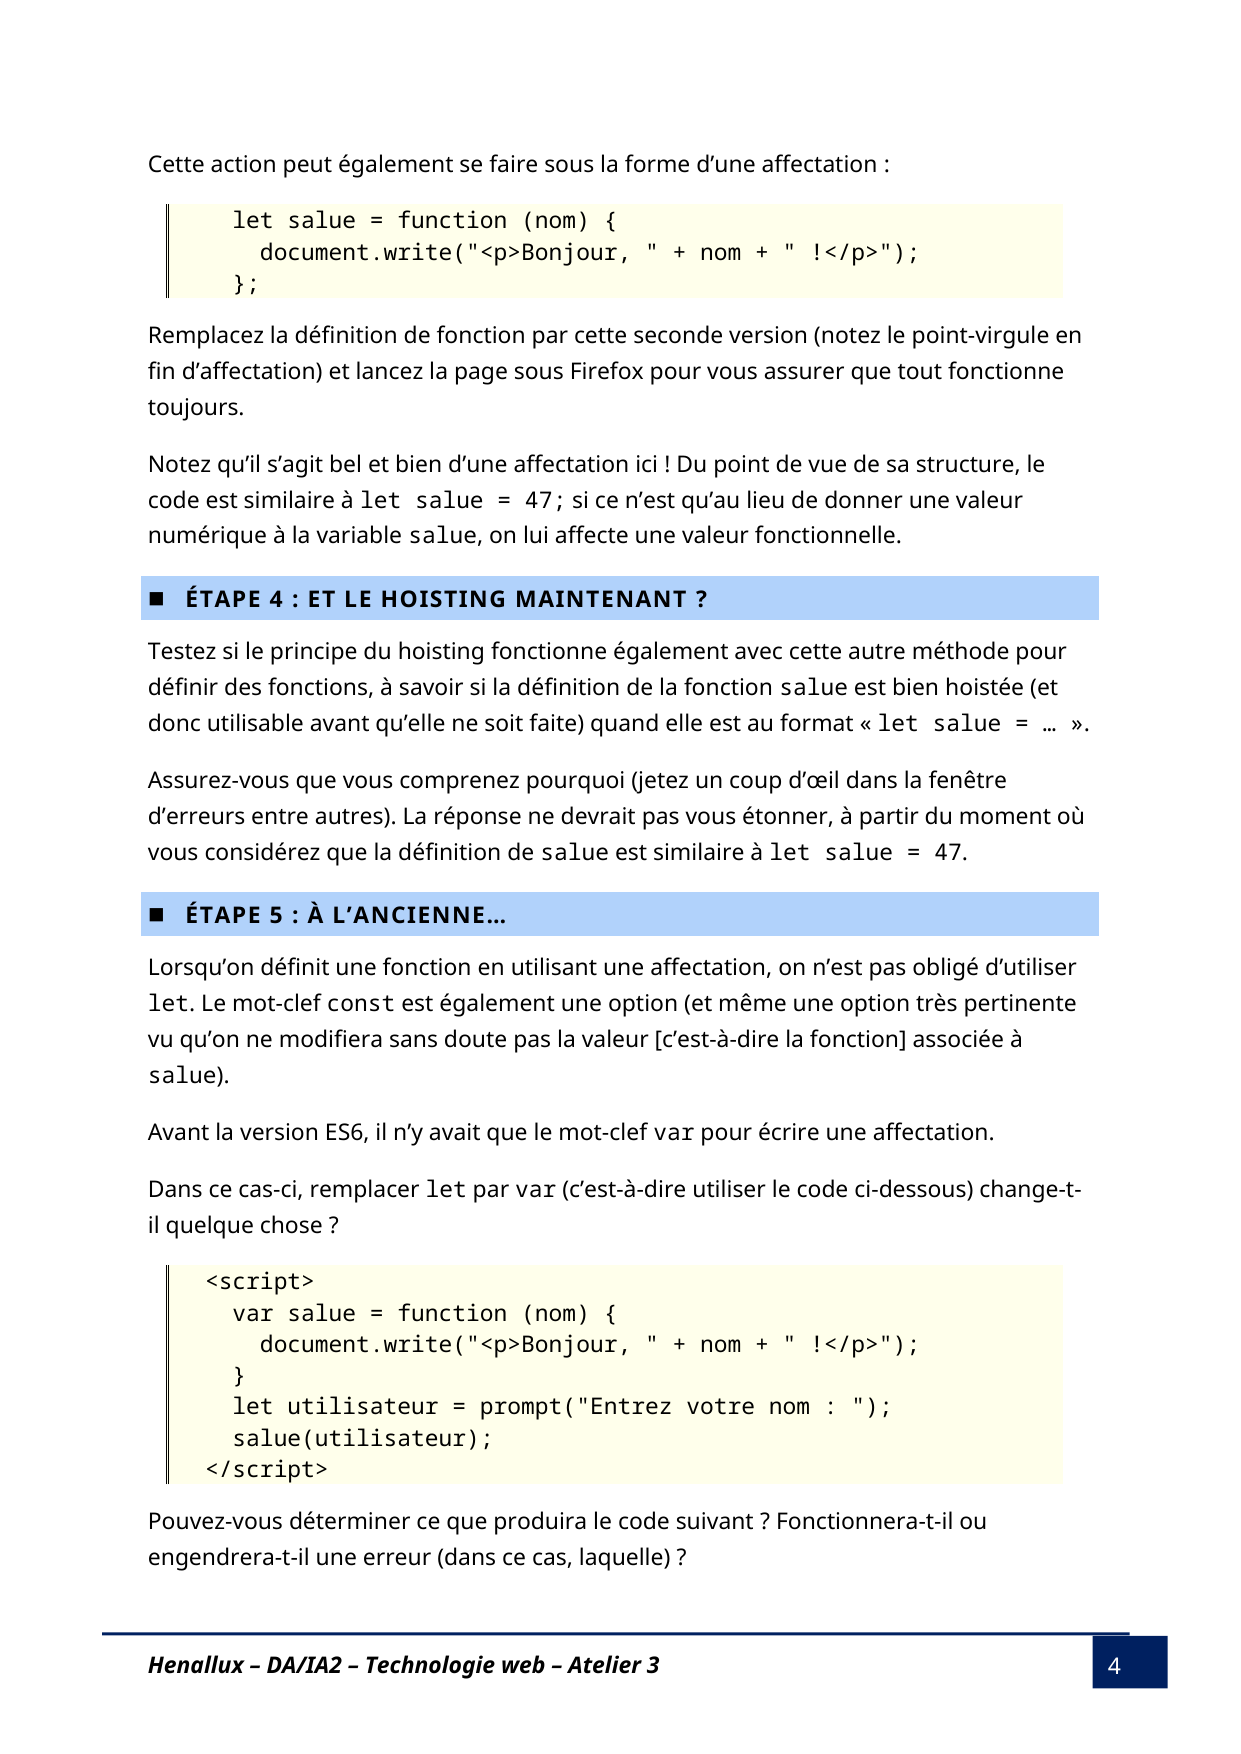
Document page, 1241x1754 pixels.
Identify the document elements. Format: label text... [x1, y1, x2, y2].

text </script> [169, 1453, 1063, 1484]
text } [169, 1359, 1063, 1390]
text }; [169, 267, 1063, 298]
text Avant la version ES6, il n’y avait que le mot-clef var pour écrire une affectation. [148, 1116, 1093, 1147]
text Lorsqu’on définit une fonction en utilisant une affectation, on n’est pas obligé d’utiliser let. Le mot-clef const est également une option (et même une option très pertinente vu qu’on ne modifiera sans doute pas la valeur [c’est-à-dire la fonction] associée à salue). [148, 951, 1093, 1090]
text Notez qu’il s’agit bel et bien d’une affectation ici ! Du point de vue de sa structure, le code est similaire à let salue = 47; si ce n’est qu’au lieu de donner une valeur numérique à la variable salue, on lui affecte une valeur fonctionnelle. [148, 448, 1093, 551]
text Remplacez la définition de fonction par cette seconde version (notez le point-virgule en fin d’affectation) et lancez la page sous Firefox pour vous assurer que tout fonctionne toujours. [148, 319, 1093, 422]
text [169, 236, 1063, 267]
text Dans ce cas-ci, remplacer let par var (c’est-à-dire utiliser le code ci-dessous) change-t-il quelque chose ? [148, 1173, 1093, 1240]
text let salue = function (nom) { [169, 204, 1063, 236]
subtitle Étape 5 : À l’ancienne… [148, 899, 1093, 930]
text salue(utilisateur); [169, 1422, 1063, 1453]
text document.write("<p>Bonjour, " + nom + " !</p>"); [169, 1328, 1063, 1359]
text Assurez-vous que vous comprenez pourquoi (jetez un coup d’œil dans la fenêtre d’erreurs entre autres). La réponse ne devrait pas vous étonner, à partir du moment où vous considérez que la définition de salue est similaire à let salue = 47. [148, 764, 1093, 867]
text <script> [169, 1265, 1063, 1297]
text Testez si le principe du hoisting fonctionne également avec cette autre méthode pour définir des fonctions, à savoir si la définition de la fonction salue est bien hoistée (et donc utilisable avant qu’elle ne soit faite) quand elle est au format « let salue = … ». [148, 635, 1093, 738]
text var salue = function (nom) { [169, 1297, 1063, 1328]
text Cette action peut également se faire sous la forme d’une affectation : [148, 148, 1093, 179]
text let utilisateur = prompt("Entrez votre nom : "); [169, 1390, 1063, 1422]
text Pouvez-vous déterminer ce que produira le code suivant ? Fonctionnera-t-il ou engendrera-t-il une erreur (dans ce cas, laquelle) ? [148, 1505, 1093, 1572]
subtitle Étape 4 : Et le hoisting maintenant ? [148, 583, 1093, 614]
